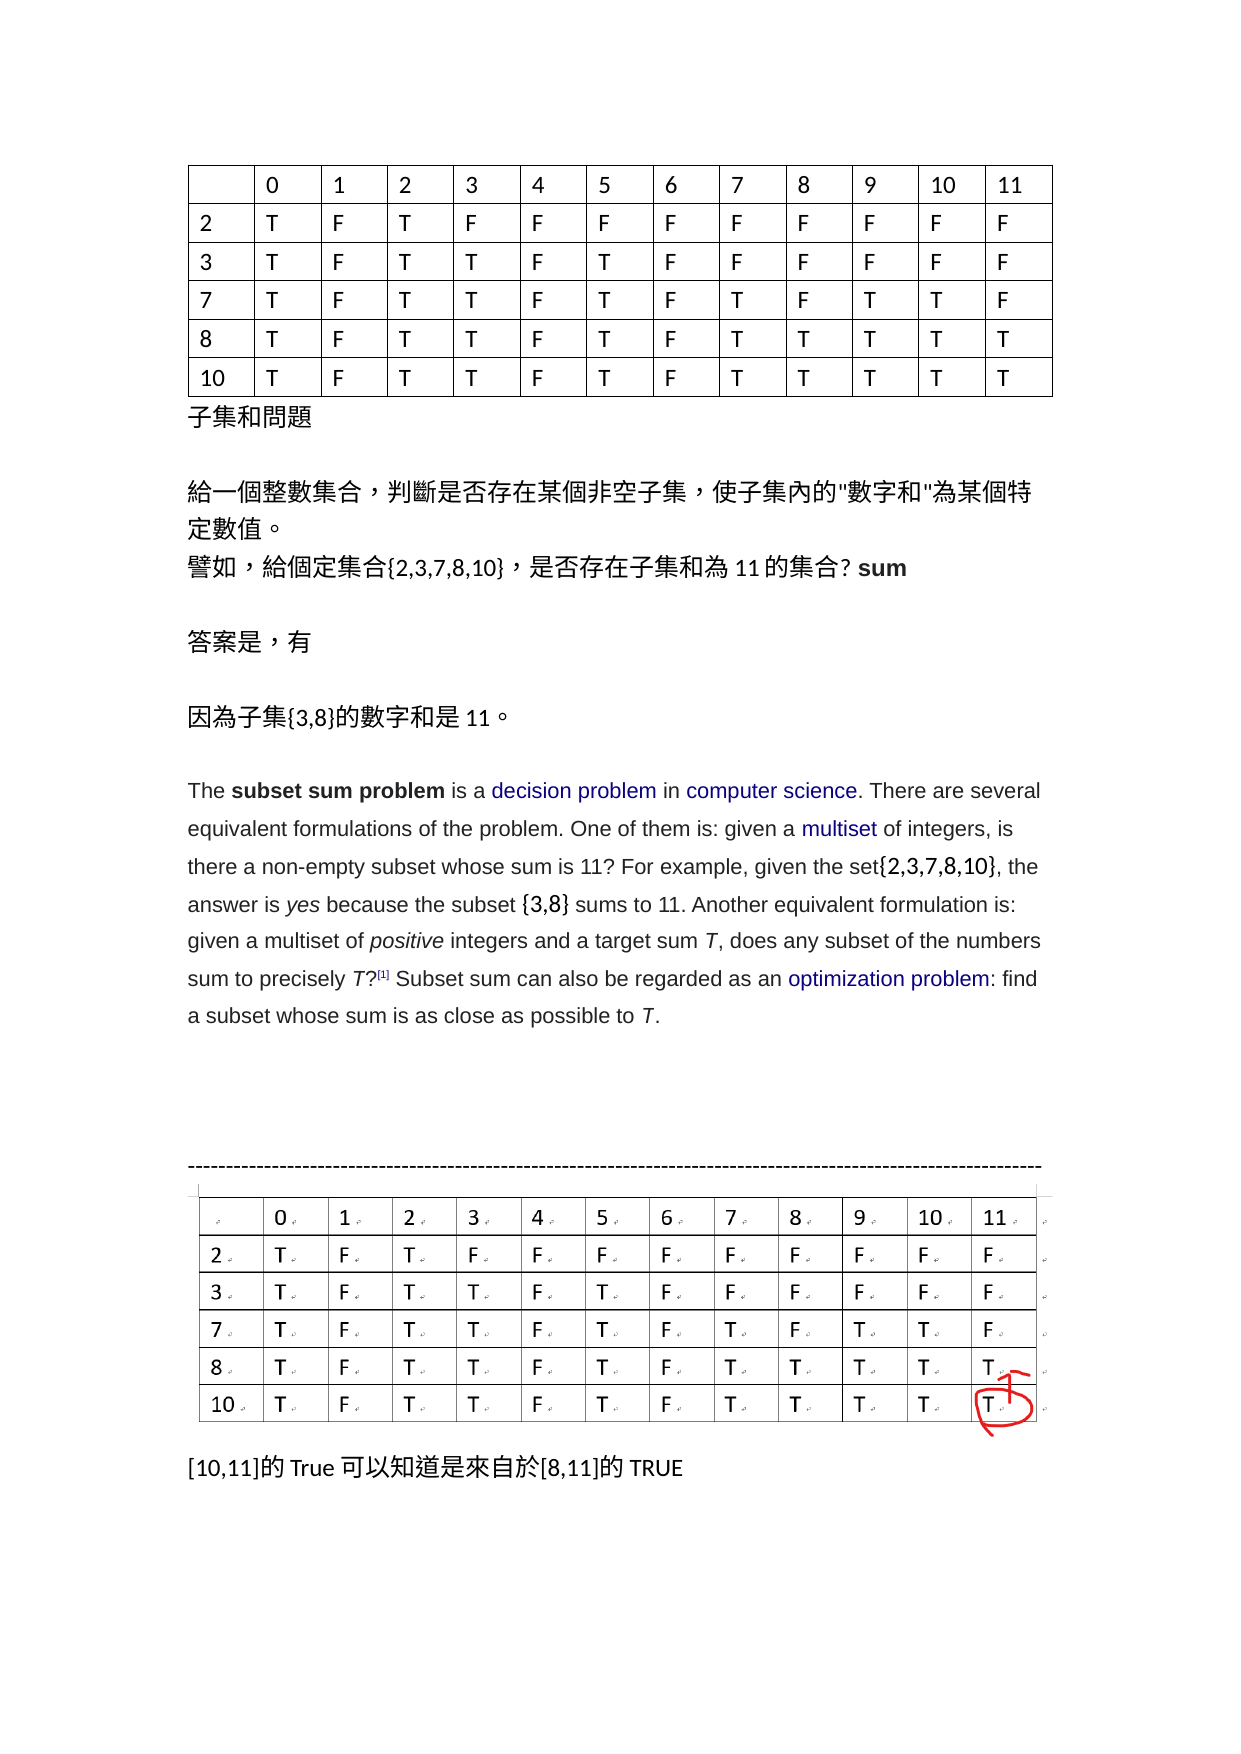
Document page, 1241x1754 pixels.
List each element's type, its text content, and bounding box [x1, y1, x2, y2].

table_header 11 [986, 166, 1052, 203]
table_cell T [787, 320, 852, 357]
table_cell F [853, 204, 918, 242]
table_cell T [454, 320, 520, 357]
table_cell T [919, 358, 985, 396]
table_cell T [587, 320, 653, 357]
table_cell F [322, 281, 387, 319]
table_cell T [388, 243, 453, 280]
table_cell T [853, 281, 918, 319]
table_cell T [919, 281, 985, 319]
table_cell F [454, 204, 520, 242]
table_cell F [521, 204, 586, 242]
table_cell F [986, 243, 1052, 280]
table_cell T [388, 320, 453, 357]
table_cell F [654, 320, 719, 357]
text 答案是，有 [187, 622, 1053, 659]
table_cell T [388, 204, 453, 242]
text 譬如，給個定集合{2,3,7,8,10}，是否存在子集和為11的集合? sum [187, 547, 1053, 584]
table_cell T [388, 358, 453, 396]
table_header 5 [587, 166, 653, 203]
table_cell 7 [189, 281, 254, 319]
table_cell F [654, 204, 719, 242]
table_cell 3 [189, 243, 254, 280]
table_cell T [388, 281, 453, 319]
table_cell F [919, 243, 985, 280]
table_cell F [986, 281, 1052, 319]
text 子集和問題 [187, 397, 1053, 434]
table_cell F [521, 320, 586, 357]
table_cell T [255, 204, 321, 242]
table_cell T [454, 281, 520, 319]
table_cell F [322, 204, 387, 242]
table_cell F [654, 281, 719, 319]
picture [187, 1184, 1053, 1437]
table_cell 10 [189, 358, 254, 396]
table_header 3 [454, 166, 520, 203]
table_cell F [853, 243, 918, 280]
table_cell F [654, 358, 719, 396]
table_header 8 [787, 166, 852, 203]
table_cell T [787, 358, 852, 396]
table_cell T [587, 358, 653, 396]
text ---------------------------------------------------------------------------------------------------------------- [187, 1147, 1053, 1184]
table_cell F [787, 204, 852, 242]
table_header 7 [720, 166, 786, 203]
table_cell T [720, 358, 786, 396]
table_cell T [720, 320, 786, 357]
table_cell T [587, 281, 653, 319]
text 給一個整數集合，判斷是否存在某個非空子集，使子集內的"數字和"為某個特定數值。 [187, 472, 1053, 547]
text The subset sum problem is a decision problem in computer science. There are several equivalent formulations of the problem. One of them is: given a multiset of integers, is there a non-empty subset whose sum is 11? For example, given the set{2,3,7,8,10}{\displaystyle \{-7,-3,-2,9000,5,8\}}, the answer is yes because the subset {\displaystyle \{-3,-2,5\}}{3,8} sums to 11. Another equivalent formulation is: given a multiset of positive integers and a target sum T, does any subset of the numbers sum to precisely T?[1] Subset sum can also be regarded as an optimization problem: find a subset whose sum is as close as possible to T. [187, 772, 1053, 1034]
table_header 1 [322, 166, 387, 203]
table_cell 8 [189, 320, 254, 357]
table_header 10 [919, 166, 985, 203]
table_cell T [853, 320, 918, 357]
table_cell F [521, 243, 586, 280]
table_header 4 [521, 166, 586, 203]
table_cell F [787, 281, 852, 319]
table_cell T [454, 358, 520, 396]
table_cell T [986, 320, 1052, 357]
table_cell T [587, 243, 653, 280]
text [10,11]的True可以知道是來自於[8,11]的TRUE [187, 1447, 1053, 1484]
table_header 0 [255, 166, 321, 203]
text 因為子集{3,8}的數字和是11。 [187, 697, 1053, 734]
table_cell T [255, 358, 321, 396]
table_cell F [587, 204, 653, 242]
table_header 6 [654, 166, 719, 203]
table_cell F [919, 204, 985, 242]
table_cell F [986, 204, 1052, 242]
table_cell F [322, 320, 387, 357]
table_cell T [454, 243, 520, 280]
table_cell T [919, 320, 985, 357]
table_header 9 [853, 166, 918, 203]
table_cell F [322, 358, 387, 396]
table_cell F [787, 243, 852, 280]
table_header 2 [388, 166, 453, 203]
table_cell T [255, 281, 321, 319]
table_cell T [853, 358, 918, 396]
table_cell 2 [189, 204, 254, 242]
table_cell F [521, 281, 586, 319]
table_cell T [720, 281, 786, 319]
table_cell F [720, 243, 786, 280]
table_cell F [654, 243, 719, 280]
table_cell F [521, 358, 586, 396]
table_header [189, 166, 254, 203]
table_cell F [322, 243, 387, 280]
table_cell F [720, 204, 786, 242]
table_cell T [255, 320, 321, 357]
table_cell T [986, 358, 1052, 396]
table_cell T [255, 243, 321, 280]
